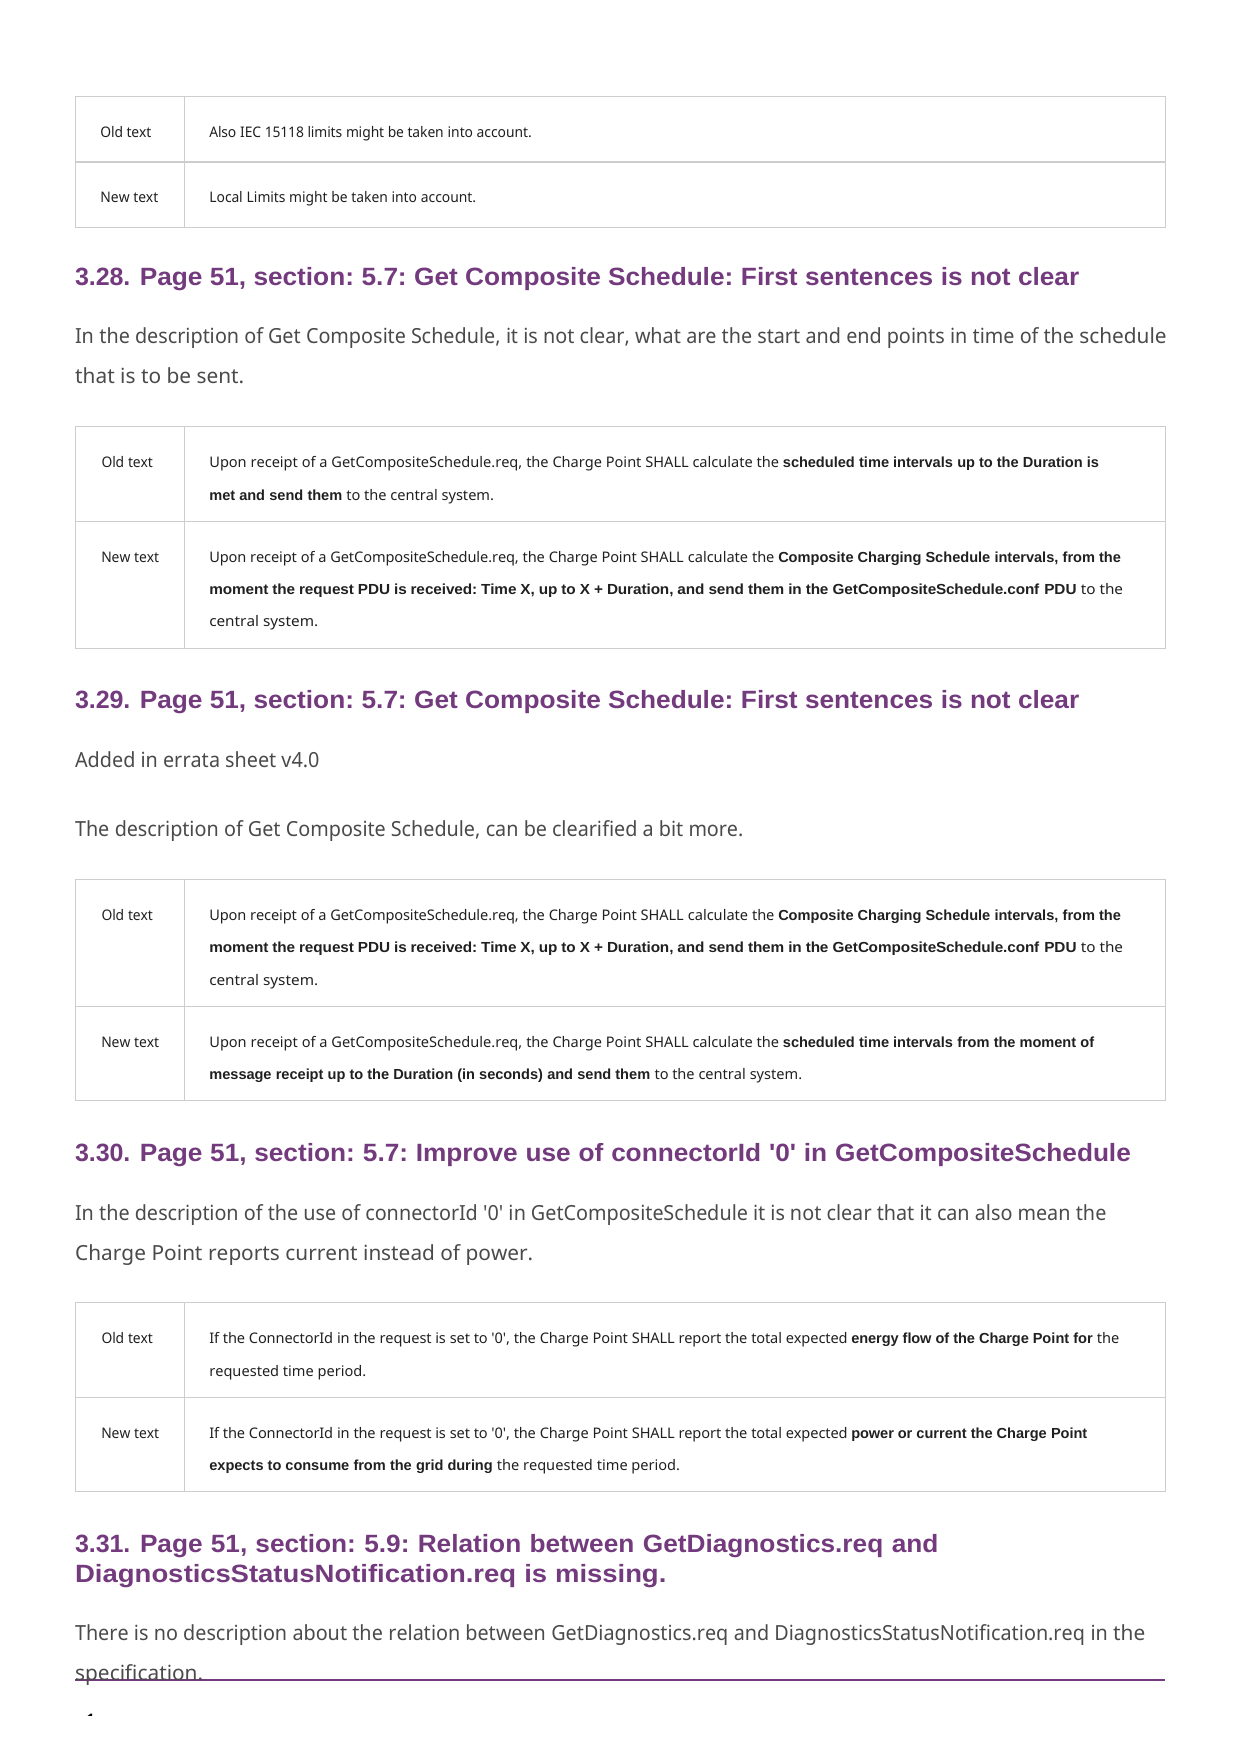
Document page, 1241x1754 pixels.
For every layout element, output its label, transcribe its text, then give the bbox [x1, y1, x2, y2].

text There is no description about the relation between GetDiagnostics.req and DiagnosticsStatusNotification.req in the specification. [75, 1618, 1160, 1687]
table_header Local Limits might be taken into account. [185, 163, 1165, 226]
table_cell Upon receipt of a GetCompositeSchedule.req, the Charge Point SHALL calculate the scheduled time intervals from the moment of message receipt up to the Duration (in seconds) and send them to the central system. [185, 1007, 1165, 1100]
table_header Also IEC 15118 limits might be taken into account. [185, 97, 1165, 161]
subtitle Page 51, section: 5.7: Get Composite Schedule: First sentences is not clear [75, 262, 1178, 291]
table_header Old text [76, 1303, 184, 1397]
table_header New text [76, 163, 184, 226]
subtitle Page 51, section: 5.9: Relation between GetDiagnostics.req and DiagnosticsStatusNotification.req is missing. [75, 1529, 944, 1588]
table_header If the ConnectorId in the request is set to '0', the Charge Point SHALL report the total expected energy flow of the Charge Point for the requested time period. [185, 1303, 1165, 1397]
subtitle Page 51, section: 5.7: Get Composite Schedule: First sentences is not clear [75, 685, 1178, 714]
table_cell If the ConnectorId in the request is set to '0', the Charge Point SHALL report the total expected power or current the Charge Point expects to consume from the grid during the requested time period. [185, 1398, 1165, 1491]
table_cell New text [76, 1007, 184, 1100]
table_cell New text [76, 522, 184, 648]
table_header Upon receipt of a GetCompositeSchedule.req, the Charge Point SHALL calculate the Composite Charging Schedule intervals, from the moment the request PDU is received: Time X, up to X + Duration, and send them in the GetCompositeSchedule.conf PDU to the central system. [185, 880, 1165, 1006]
table_header Old text [76, 97, 184, 161]
text The description of Get Composite Schedule, can be clearified a bit more. [75, 814, 1178, 842]
table_header Old text [76, 427, 184, 521]
table_header Old text [76, 880, 184, 1006]
table_header Upon receipt of a GetCompositeSchedule.req, the Charge Point SHALL calculate the scheduled time intervals up to the Duration is met and send them to the central system. [185, 427, 1165, 521]
subtitle Page 51, section: 5.7: Improve use of connectorId '0' in GetCompositeSchedule [75, 1138, 1178, 1167]
table_cell Upon receipt of a GetCompositeSchedule.req, the Charge Point SHALL calculate the Composite Charging Schedule intervals, from the moment the request PDU is received: Time X, up to X + Duration, and send them in the GetCompositeSchedule.conf PDU to the central system. [185, 522, 1165, 648]
text In the description of the use of connectorId '0' in GetCompositeSchedule it is not clear that it can also mean the Charge Point reports current instead of power. [75, 1198, 1178, 1266]
text Added in errata sheet v4.0 [75, 745, 1178, 773]
table_cell New text [76, 1398, 184, 1491]
text In the description of Get Composite Schedule, it is not clear, what are the start and end points in time of the schedule that is to be sent. [75, 322, 1178, 390]
